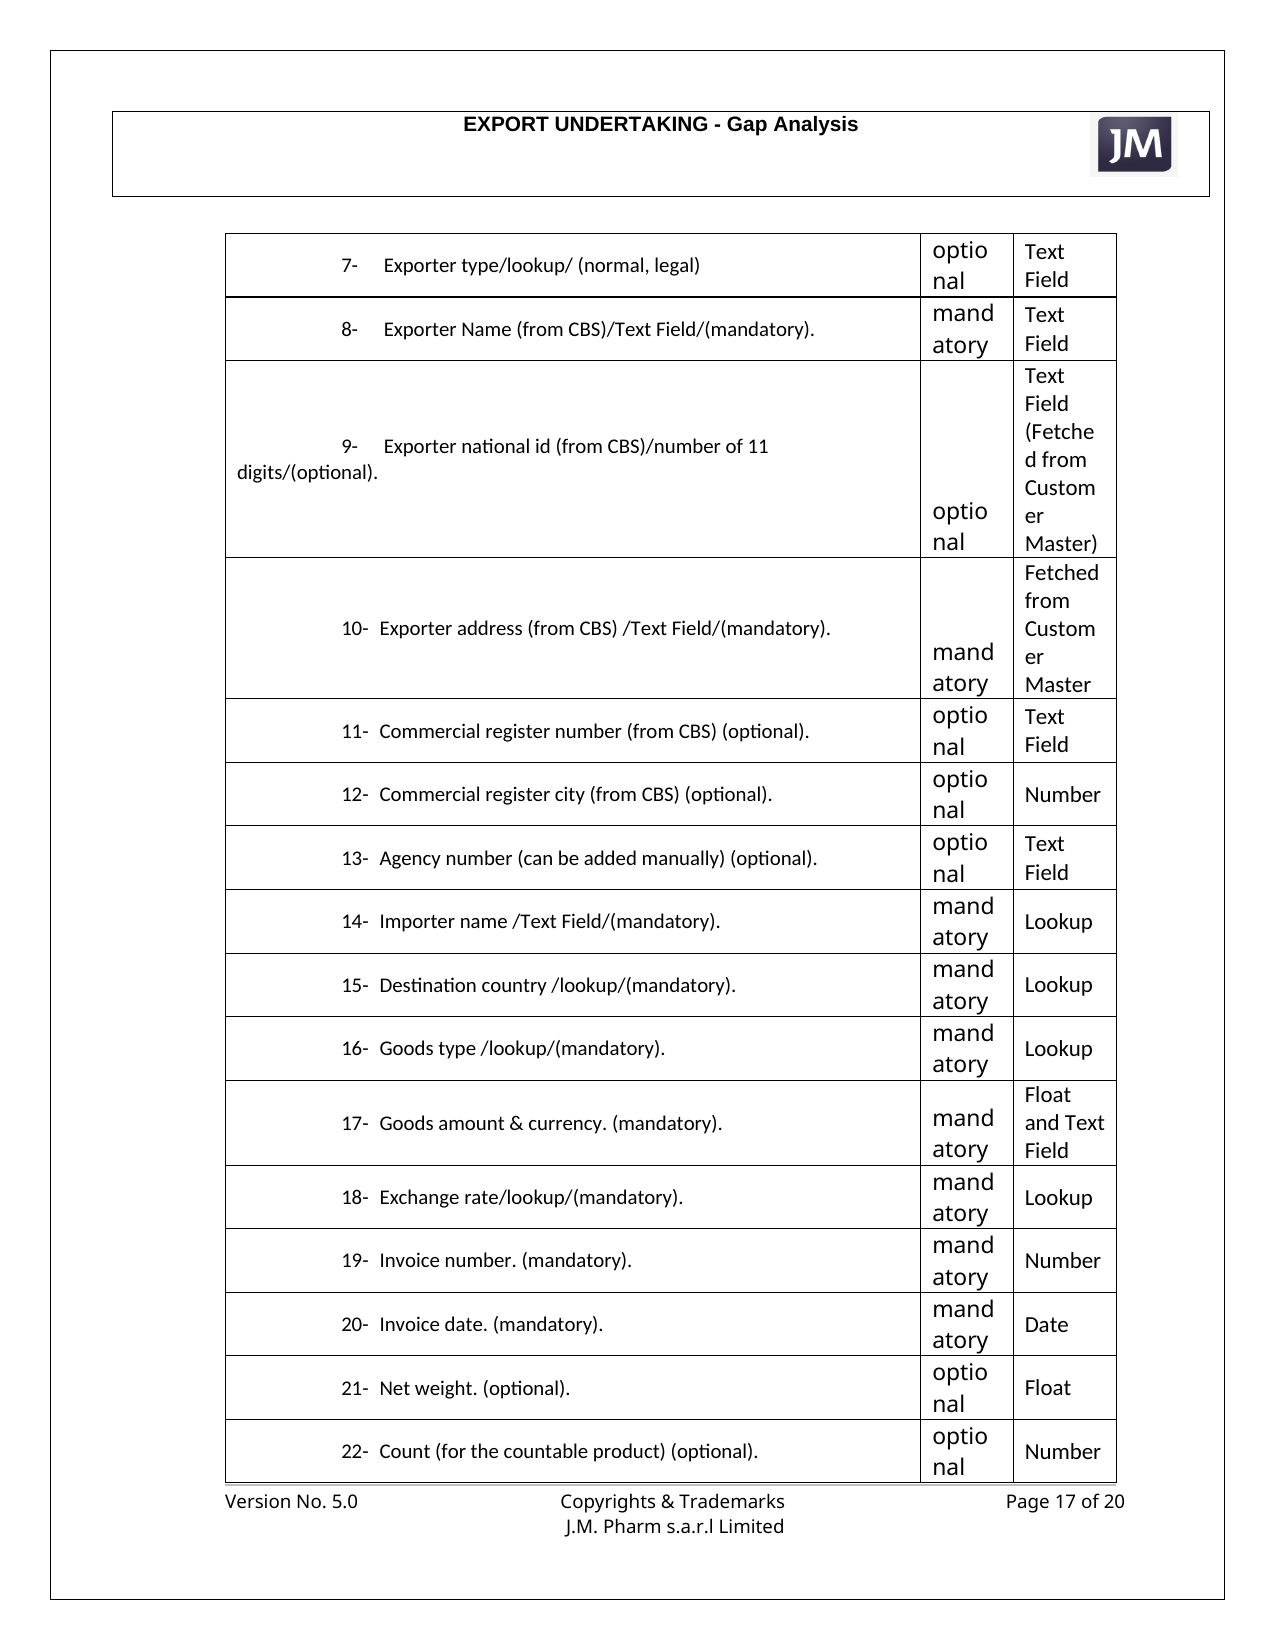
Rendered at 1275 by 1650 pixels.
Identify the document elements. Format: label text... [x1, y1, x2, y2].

table_cell Text Field [1014, 298, 1116, 360]
table_cell optional [921, 1420, 1013, 1482]
table_cell Float and Text Field [1014, 1081, 1116, 1164]
table_cell optional [921, 234, 1013, 296]
table_cell 14- Importer name /Text Field/(mandatory). [226, 890, 920, 952]
table_cell 22- Count (for the countable product) (optional). [226, 1420, 920, 1482]
table_cell 20- Invoice date. (mandatory). [226, 1293, 920, 1355]
table_cell Text Field (Fetched from Customer Master) [1014, 361, 1116, 557]
table_cell 7- Exporter type/lookup/ (normal, legal) [226, 234, 920, 296]
table_cell Lookup [1014, 954, 1116, 1016]
table_cell mandatory [921, 1166, 1013, 1228]
table_cell mandatory [921, 1229, 1013, 1292]
table_cell Float [1014, 1356, 1116, 1419]
table_cell 11- Commercial register number (from CBS) (optional). [226, 699, 920, 762]
table_cell Date [1014, 1293, 1116, 1355]
table_cell Text Field [1014, 699, 1116, 762]
table_cell Lookup [1014, 1166, 1116, 1228]
table_cell Fetched from Customer Master [1014, 558, 1116, 698]
table_cell mandatory [921, 1081, 1013, 1164]
table_cell Text Field [1014, 234, 1116, 296]
table_cell 13- Agency number (can be added manually) (optional). [226, 826, 920, 889]
table_cell 8- Exporter Name (from CBS)/Text Field/(mandatory). [226, 298, 920, 360]
table_cell optional [921, 699, 1013, 762]
table_cell Lookup [1014, 890, 1116, 952]
picture [1090, 112, 1179, 177]
table_cell 15- Destination country /lookup/(mandatory). [226, 954, 920, 1016]
table_cell 17- Goods amount & currency. (mandatory). [226, 1081, 920, 1164]
table_cell 18- Exchange rate/lookup/(mandatory). [226, 1166, 920, 1228]
table_cell mandatory [921, 1017, 1013, 1079]
table_cell Number [1014, 1229, 1116, 1292]
table_cell 9- Exporter national id (from CBS)/number of 11 digits/(optional). [226, 361, 920, 557]
table_cell 19- Invoice number. (mandatory). [226, 1229, 920, 1292]
table_cell optional [921, 361, 1013, 557]
table_cell 16- Goods type /lookup/(mandatory). [226, 1017, 920, 1079]
table_cell 10- Exporter address (from CBS) /Text Field/(mandatory). [226, 558, 920, 698]
table_cell Number [1014, 1420, 1116, 1482]
table_cell mandatory [921, 954, 1013, 1016]
table_cell Text Field [1014, 826, 1116, 889]
table_cell Lookup [1014, 1017, 1116, 1079]
table_cell mandatory [921, 890, 1013, 952]
table_cell 12- Commercial register city (from CBS) (optional). [226, 763, 920, 825]
table_cell optional [921, 826, 1013, 889]
table_cell 21- Net weight. (optional). [226, 1356, 920, 1419]
table_cell mandatory [921, 298, 1013, 360]
table_cell mandatory [921, 558, 1013, 698]
table_cell Number [1014, 763, 1116, 825]
table_cell mandatory [921, 1293, 1013, 1355]
table_cell optional [921, 1356, 1013, 1419]
table_cell optional [921, 763, 1013, 825]
